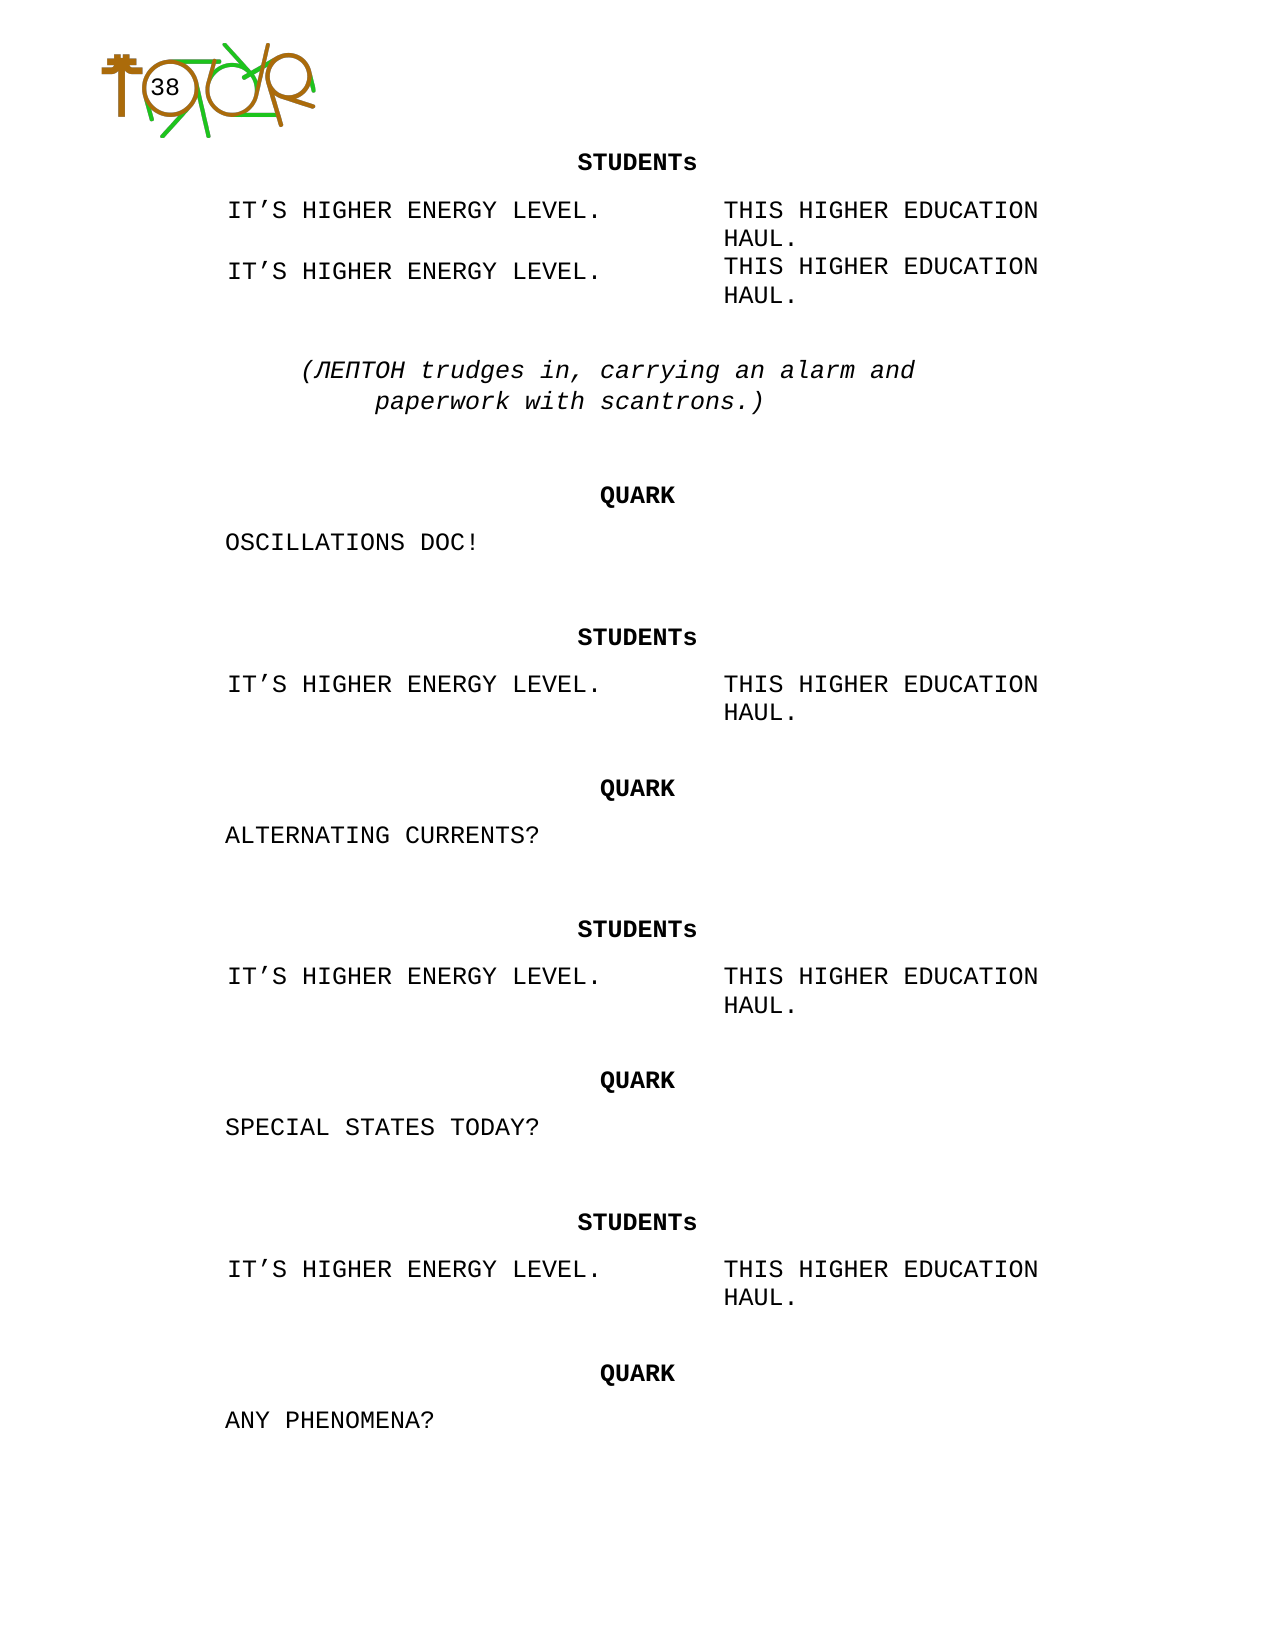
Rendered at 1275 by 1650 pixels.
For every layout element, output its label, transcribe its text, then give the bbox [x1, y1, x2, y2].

text QUARK [150, 775, 1125, 803]
table_header IT’S HIGHER ENERGY LEVEL. [141, 671, 637, 728]
text ANY PHENOMENA? [150, 1408, 1125, 1436]
table_header THIS HIGHER EDUCATION _____HAUL. _____THIS HIGHER EDUCATION _____HAUL. [637, 197, 1134, 311]
text STUDENTs [150, 624, 1125, 652]
text STUDENTs [150, 150, 1125, 178]
text STUDENTs [150, 1209, 1125, 1238]
text SPECIAL STATES TODAY? [150, 1115, 1125, 1143]
text OSCILLATIONS DOC! [150, 530, 1125, 558]
text STUDENTs [150, 917, 1125, 945]
text (ЛЕПТОН trudges in, carrying an alarm and paperwork with scantrons.) [150, 358, 1125, 417]
table_header THIS HIGHER EDUCATION _____HAUL. [637, 964, 1134, 1021]
table_header IT’S HIGHER ENERGY LEVEL. [141, 964, 637, 1021]
table_header THIS HIGHER EDUCATION _____HAUL. [637, 1257, 1134, 1313]
text QUARK [150, 1068, 1125, 1096]
text ALTERNATING CURRENTS? [150, 822, 1125, 851]
table_header IT’S HIGHER ENERGY LEVEL. [141, 1257, 637, 1313]
table_header THIS HIGHER EDUCATION _____HAUL. [637, 671, 1134, 728]
text QUARK [150, 483, 1125, 511]
table_header IT’S HIGHER ENERGY LEVEL. _ _____IT’S HIGHER ENERGY LEVEL. [141, 197, 637, 311]
picture [101, 43, 316, 138]
text QUARK [150, 1360, 1125, 1389]
